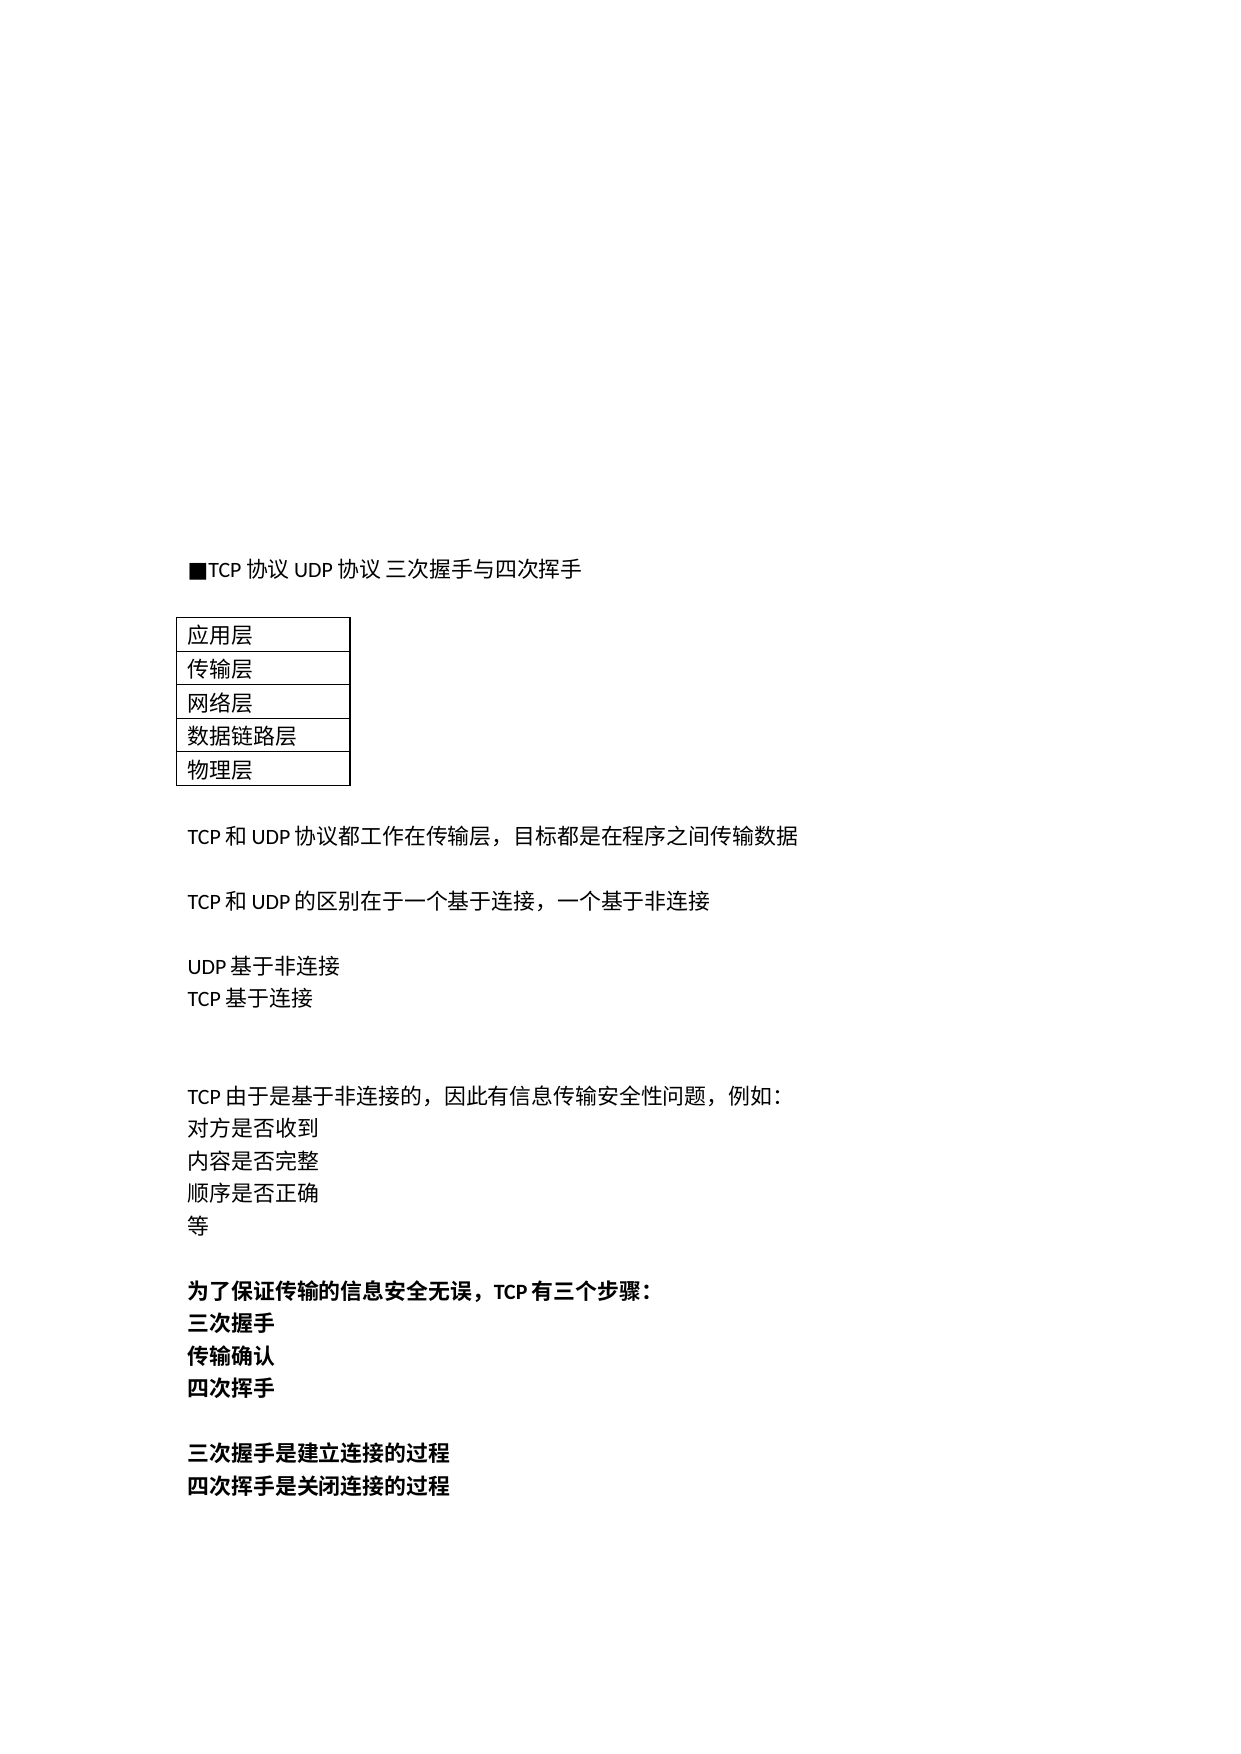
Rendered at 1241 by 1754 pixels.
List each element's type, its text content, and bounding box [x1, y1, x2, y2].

table_cell 物理层 [177, 752, 349, 785]
table_cell 网络层 [177, 685, 349, 718]
text 等 [187, 1208, 1053, 1241]
table_header 应用层 [177, 618, 349, 651]
text 为了保证传输的信息安全无误，TCP有三个步骤： [187, 1273, 1053, 1306]
text TCP由于是基于非连接的，因此有信息传输安全性问题，例如： [187, 1078, 1053, 1111]
text UDP基于非连接 [187, 948, 1053, 981]
text 传输确认 [187, 1338, 1053, 1371]
table_cell 传输层 [177, 652, 349, 684]
text TCP和UDP协议都工作在传输层，目标都是在程序之间传输数据 [187, 818, 1053, 851]
text 四次挥手 [187, 1371, 1053, 1403]
text TCP基于连接 [187, 981, 1053, 1013]
table_cell 数据链路层 [177, 719, 349, 751]
text 三次握手 [187, 1306, 1053, 1338]
text 内容是否完整 [187, 1143, 1053, 1176]
text TCP和UDP的区别在于一个基于连接，一个基于非连接 [187, 883, 1053, 916]
text 对方是否收到 [187, 1111, 1053, 1143]
text ■TCP协议UDP协议 三次握手与四次挥手 [187, 552, 1053, 584]
text 顺序是否正确 [187, 1176, 1053, 1208]
text 三次握手是建立连接的过程 [187, 1436, 1053, 1468]
text 四次挥手是关闭连接的过程 [187, 1468, 1053, 1501]
